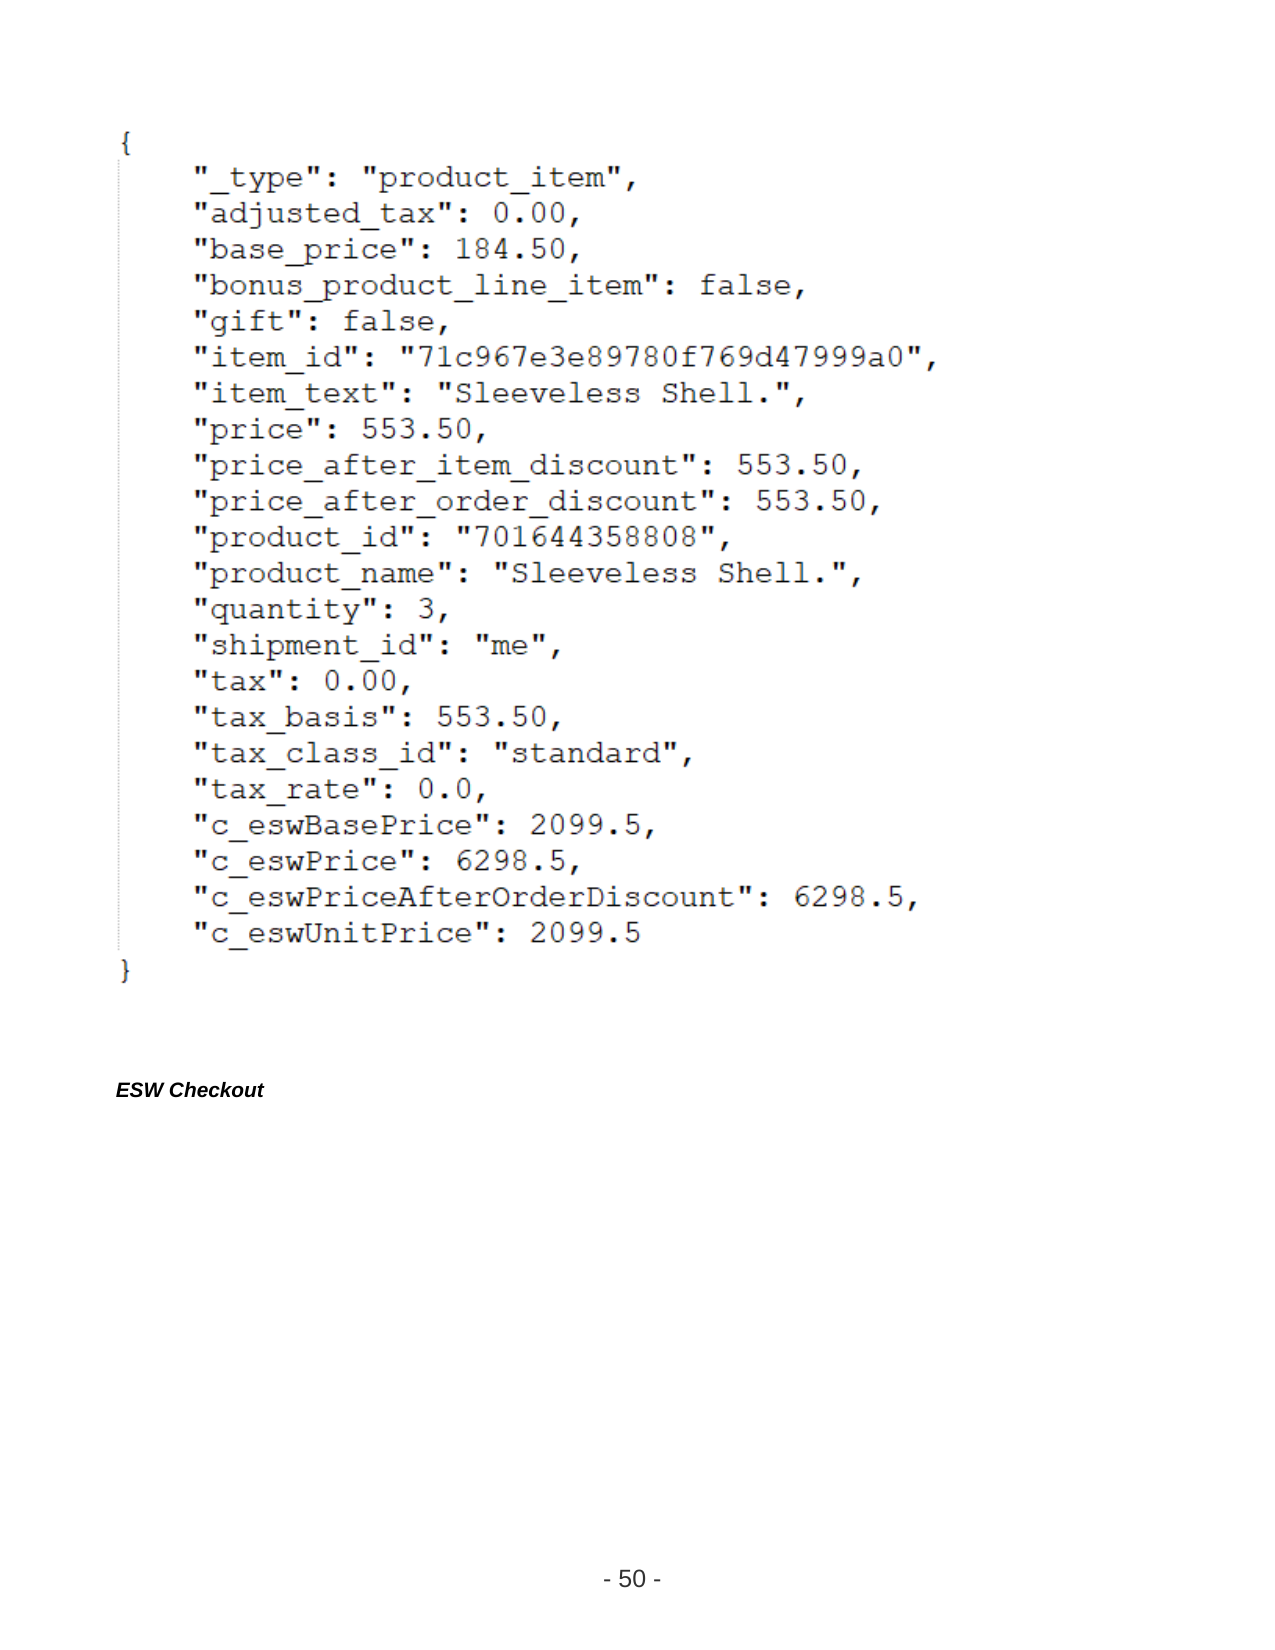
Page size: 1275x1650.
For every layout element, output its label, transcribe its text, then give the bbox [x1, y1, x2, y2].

picture [115, 121, 1052, 991]
text ESW Checkout [116, 1078, 1148, 1102]
